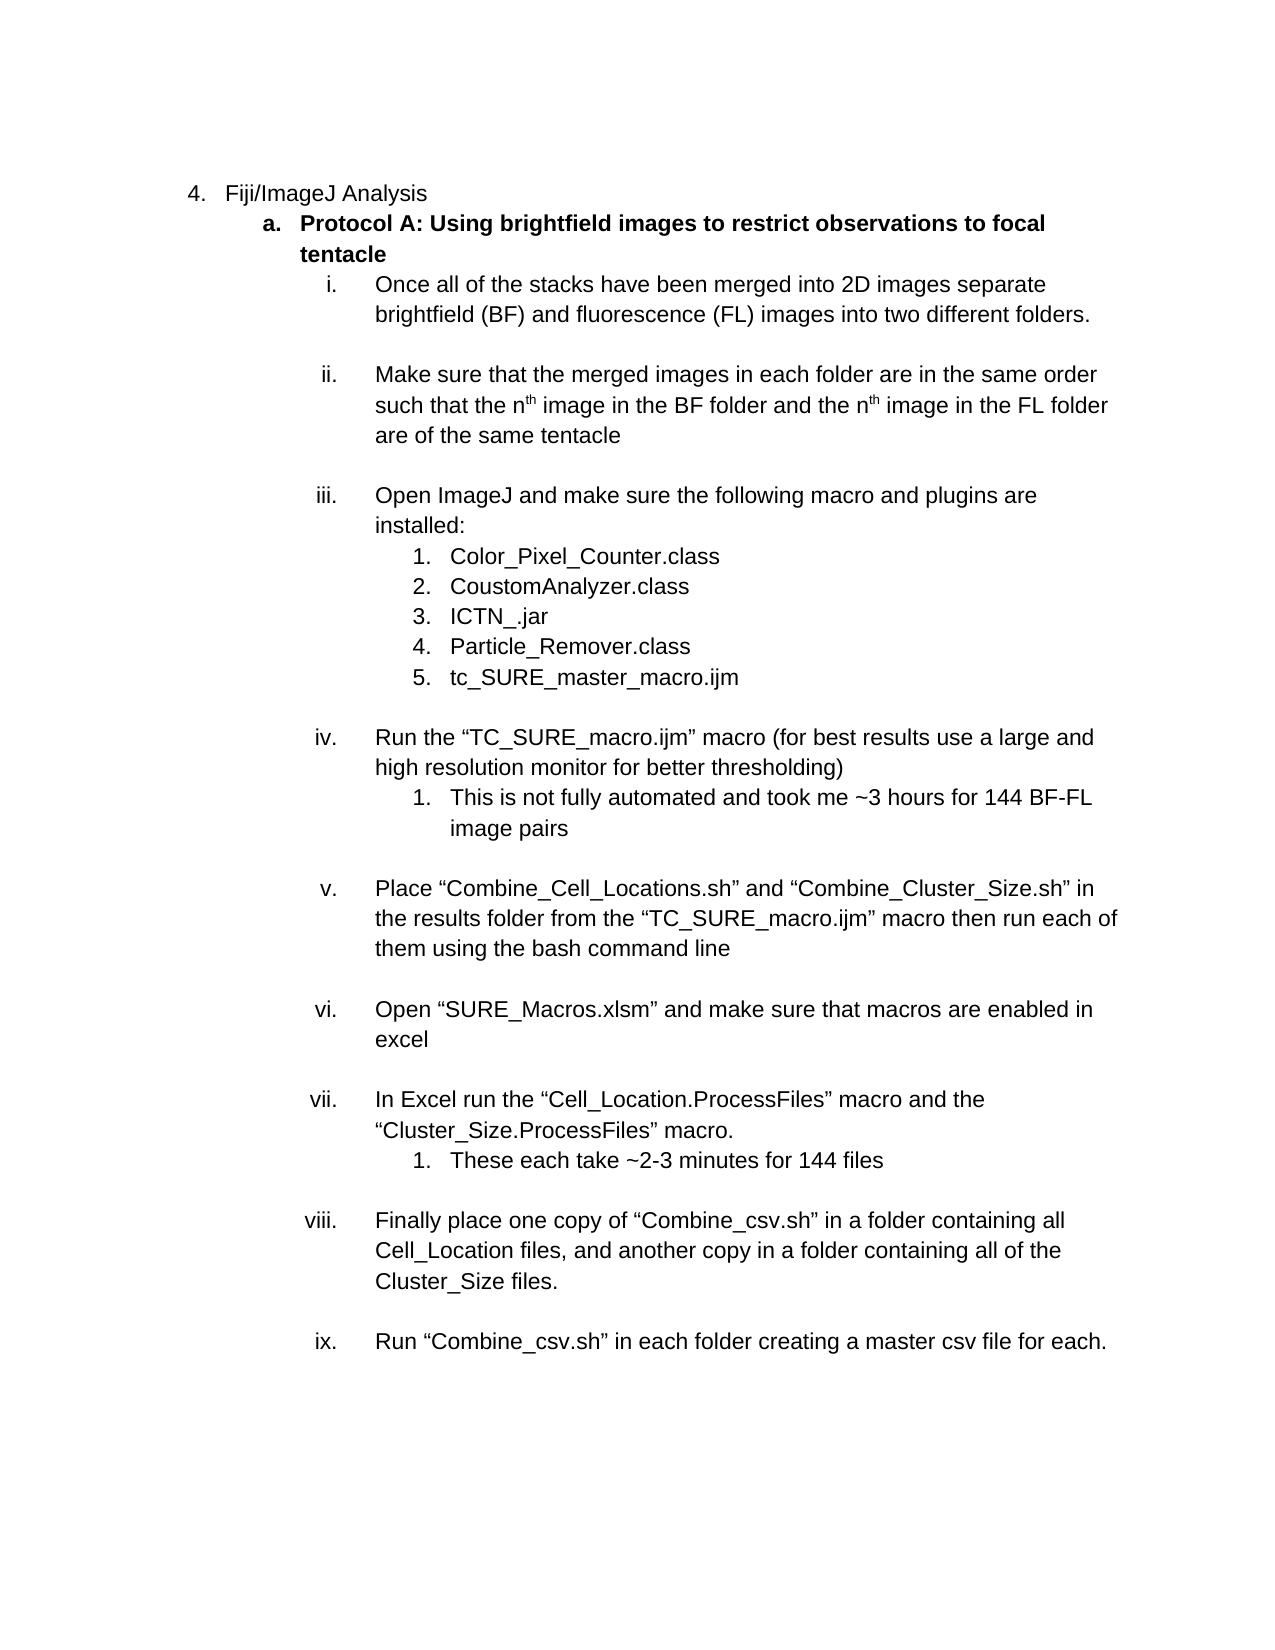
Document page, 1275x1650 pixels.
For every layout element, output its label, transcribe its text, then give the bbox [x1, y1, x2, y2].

list In Excel run the “Cell_Location.ProcessFiles” macro and the “Cluster_Size.ProcessFiles” macro. [337, 1086, 1125, 1143]
list Make sure that the merged images in each folder are in the same order such that the nth image in the BF folder and the nth image in the FL folder are of the same tentacle [337, 361, 1125, 448]
list ICTN_.jar [412, 603, 1125, 629]
list Run the “TC_SURE_macro.ijm” macro (for best results use a large and high resolution monitor for better thresholding) [337, 724, 1125, 781]
list Once all of the stacks have been merged into 2D images separate brightfield (BF) and fluorescence (FL) images into two different folders. [337, 271, 1125, 327]
list Open ImageJ and make sure the following macro and plugins are installed: [337, 482, 1125, 539]
list Particle_Remover.class [412, 633, 1125, 660]
list Protocol A: Using brightfield images to restrict observations to focal tentacle [262, 210, 1125, 267]
list CoustomAnalyzer.class [412, 573, 1125, 599]
list Color_Pixel_Counter.class [412, 543, 1125, 569]
list Fiji/ImageJ Analysis [187, 180, 1125, 207]
list Finally place one copy of “Combine_csv.sh” in a folder containing all Cell_Location files, and another copy in a folder containing all of the Cluster_Size files. [337, 1207, 1125, 1294]
list Run “Combine_csv.sh” in each folder creating a master csv file for each. [337, 1328, 1125, 1354]
list tc_SURE_master_macro.ijm [412, 663, 1125, 690]
list This is not fully automated and took me ~3 hours for 144 BF-FL image pairs [412, 784, 1125, 841]
list These each take ~2-3 minutes for 144 files [412, 1147, 1125, 1173]
list Open “SURE_Macros.xlsm” and make sure that macros are enabled in excel [337, 996, 1125, 1052]
list Place “Combine_Cell_Locations.sh” and “Combine_Cluster_Size.sh” in the results folder from the “TC_SURE_macro.ijm” macro then run each of them using the bash command line [337, 875, 1125, 962]
